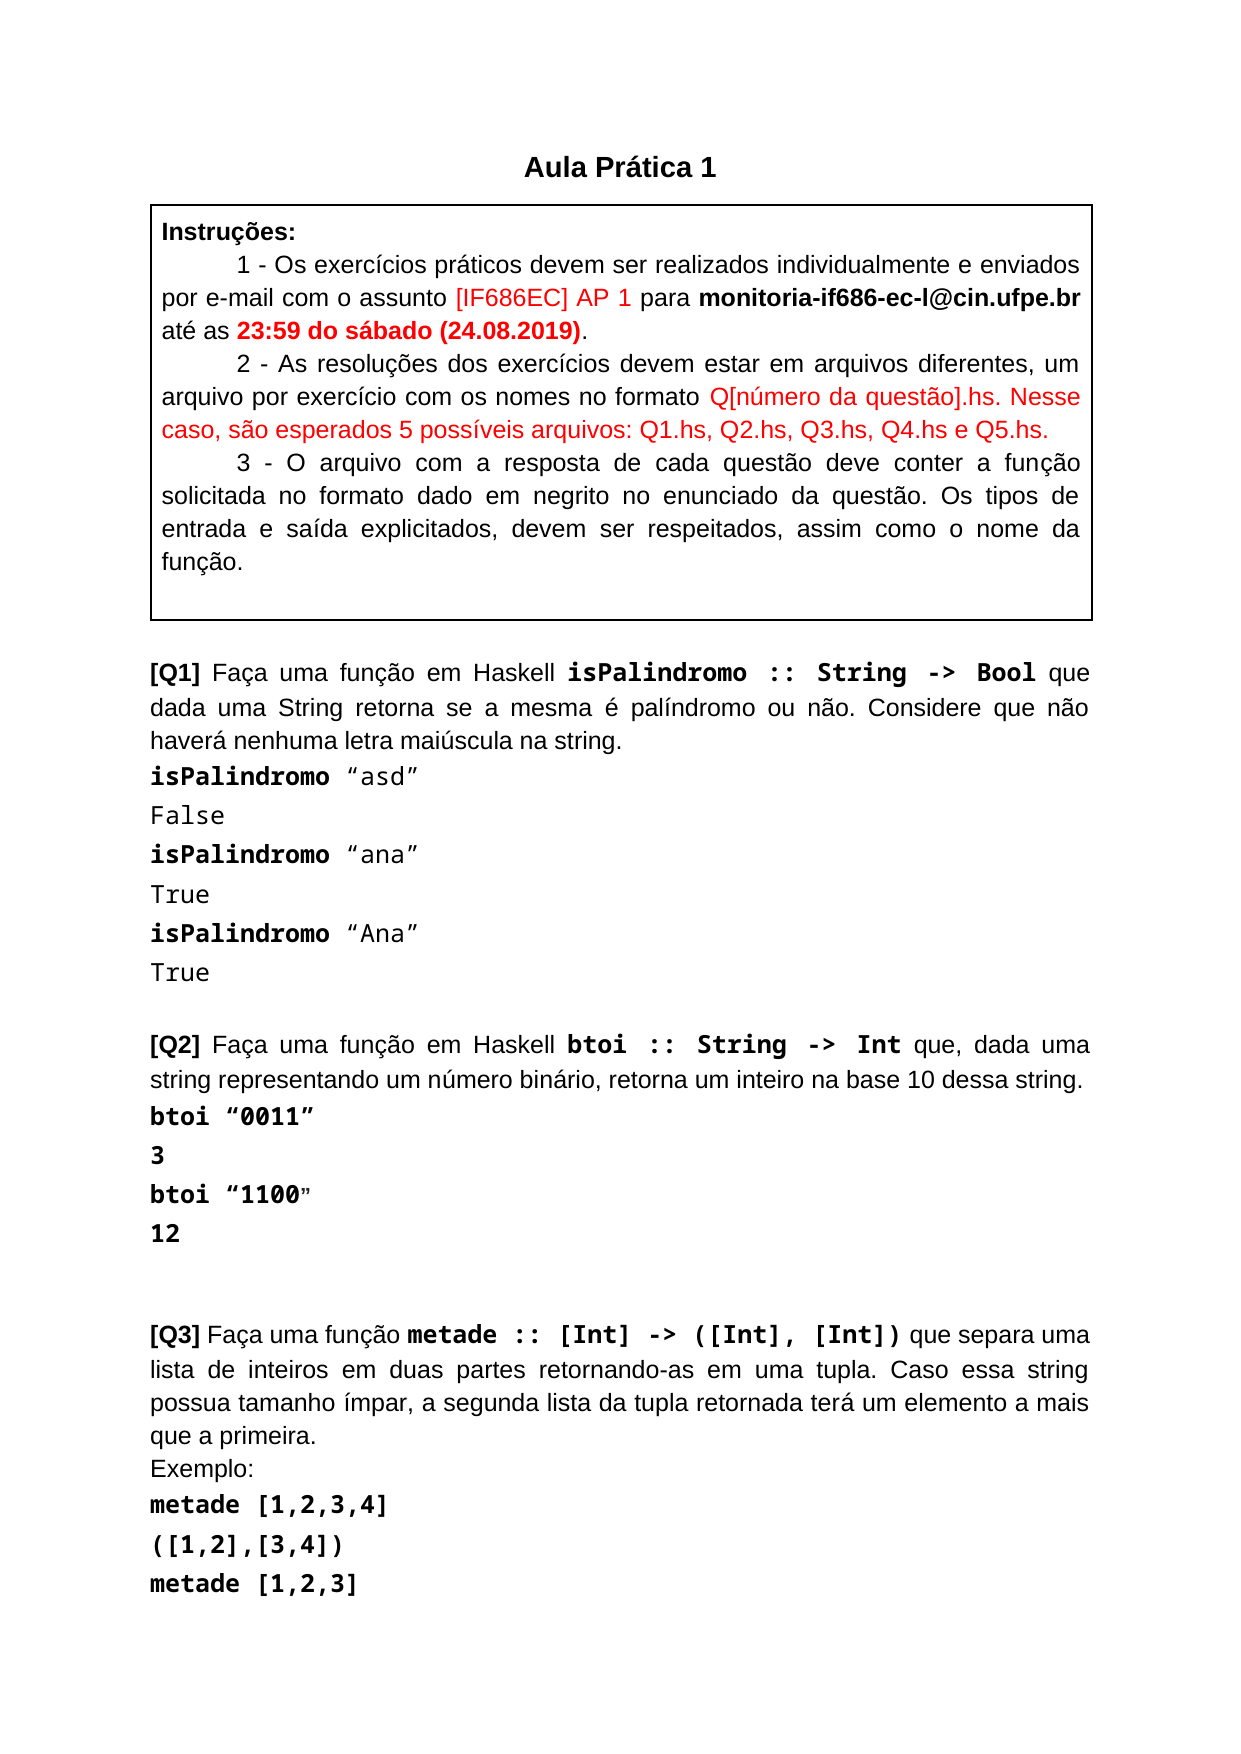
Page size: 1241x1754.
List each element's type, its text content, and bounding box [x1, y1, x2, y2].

text isPalindromo “ana” [150, 837, 1090, 871]
text btoi “0011” [150, 1098, 1090, 1132]
text metade [1,2,3] [150, 1566, 1090, 1599]
text [Q3] Faça uma função metade :: [Int] -> ([Int], [Int]) que separa uma lista de inteiros em duas partes retornando-as em uma tupla. Caso essa string possua tamanho ímpar, a segunda lista da tupla retornada terá um elemento a mais que a primeira. [150, 1317, 1090, 1450]
text False [150, 798, 1090, 832]
text isPalindromo “asd” [150, 759, 1090, 793]
table_header Instruções: 1 - Os exercícios práticos devem ser realizados individualmente e enviados por e-mail com o assunto [IF686EC] AP 1 para monitoria-if686-ec-l@cin.ufpe.br até as 23:59 do sábado (24.08.2019). 2 - As resoluções dos exercícios devem estar em arquivos diferentes, um arquivo por exercício com os nomes no formato Q[número da questão].hs. Nesse caso, são esperados 5 possíveis arquivos: Q1.hs, Q2.hs, Q3.hs, Q4.hs e Q5.hs. 3 - O arquivo com a resposta de cada questão deve conter a função solicitada no formato dado em negrito no enunciado da questão. Os tipos de entrada e saída explicitados, devem ser respeitados, assim como o nome da função. [152, 206, 1091, 619]
text [Q1] Faça uma função em Haskell isPalindromo :: String -> Bool que dada uma String retorna se a mesma é palíndromo ou não. Considere que não haverá nenhuma letra maiúscula na string. [150, 654, 1090, 754]
text True [150, 876, 1090, 910]
text btoi “1100” [150, 1176, 1090, 1211]
text ([1,2],[3,4]) [150, 1526, 1090, 1560]
text [Q2] Faça uma função em Haskell btoi :: String -> Int que, dada uma string representando um número binário, retorna um inteiro na base 10 dessa string. [150, 1027, 1090, 1094]
text metade [1,2,3,4] [150, 1487, 1090, 1521]
text isPalindromo “Ana” [150, 915, 1090, 949]
text 12 [150, 1216, 1090, 1250]
text Exemplo: [150, 1454, 1090, 1483]
text Aula Prática 1 [150, 150, 1090, 183]
text 3 [150, 1137, 1090, 1171]
text True [150, 954, 1090, 989]
